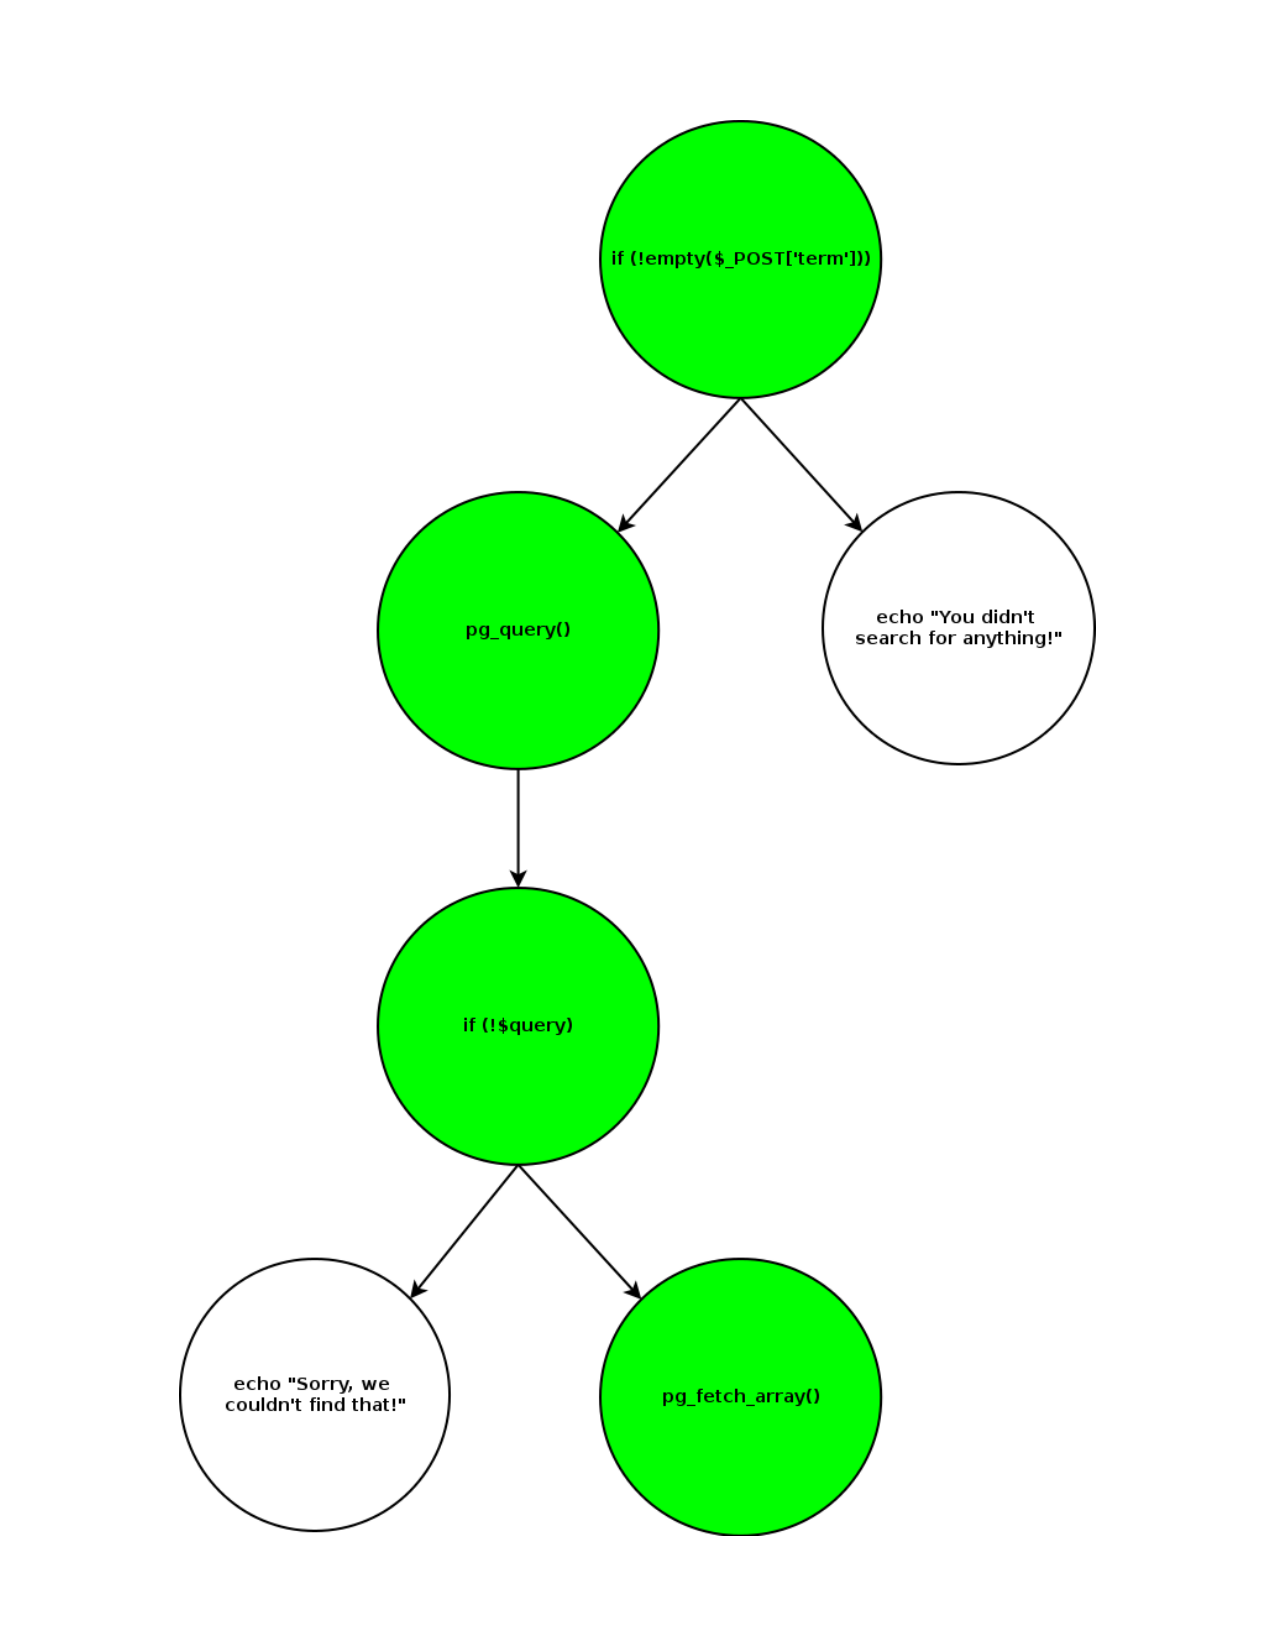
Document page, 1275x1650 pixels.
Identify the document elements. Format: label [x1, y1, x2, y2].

picture [179, 120, 1096, 1536]
